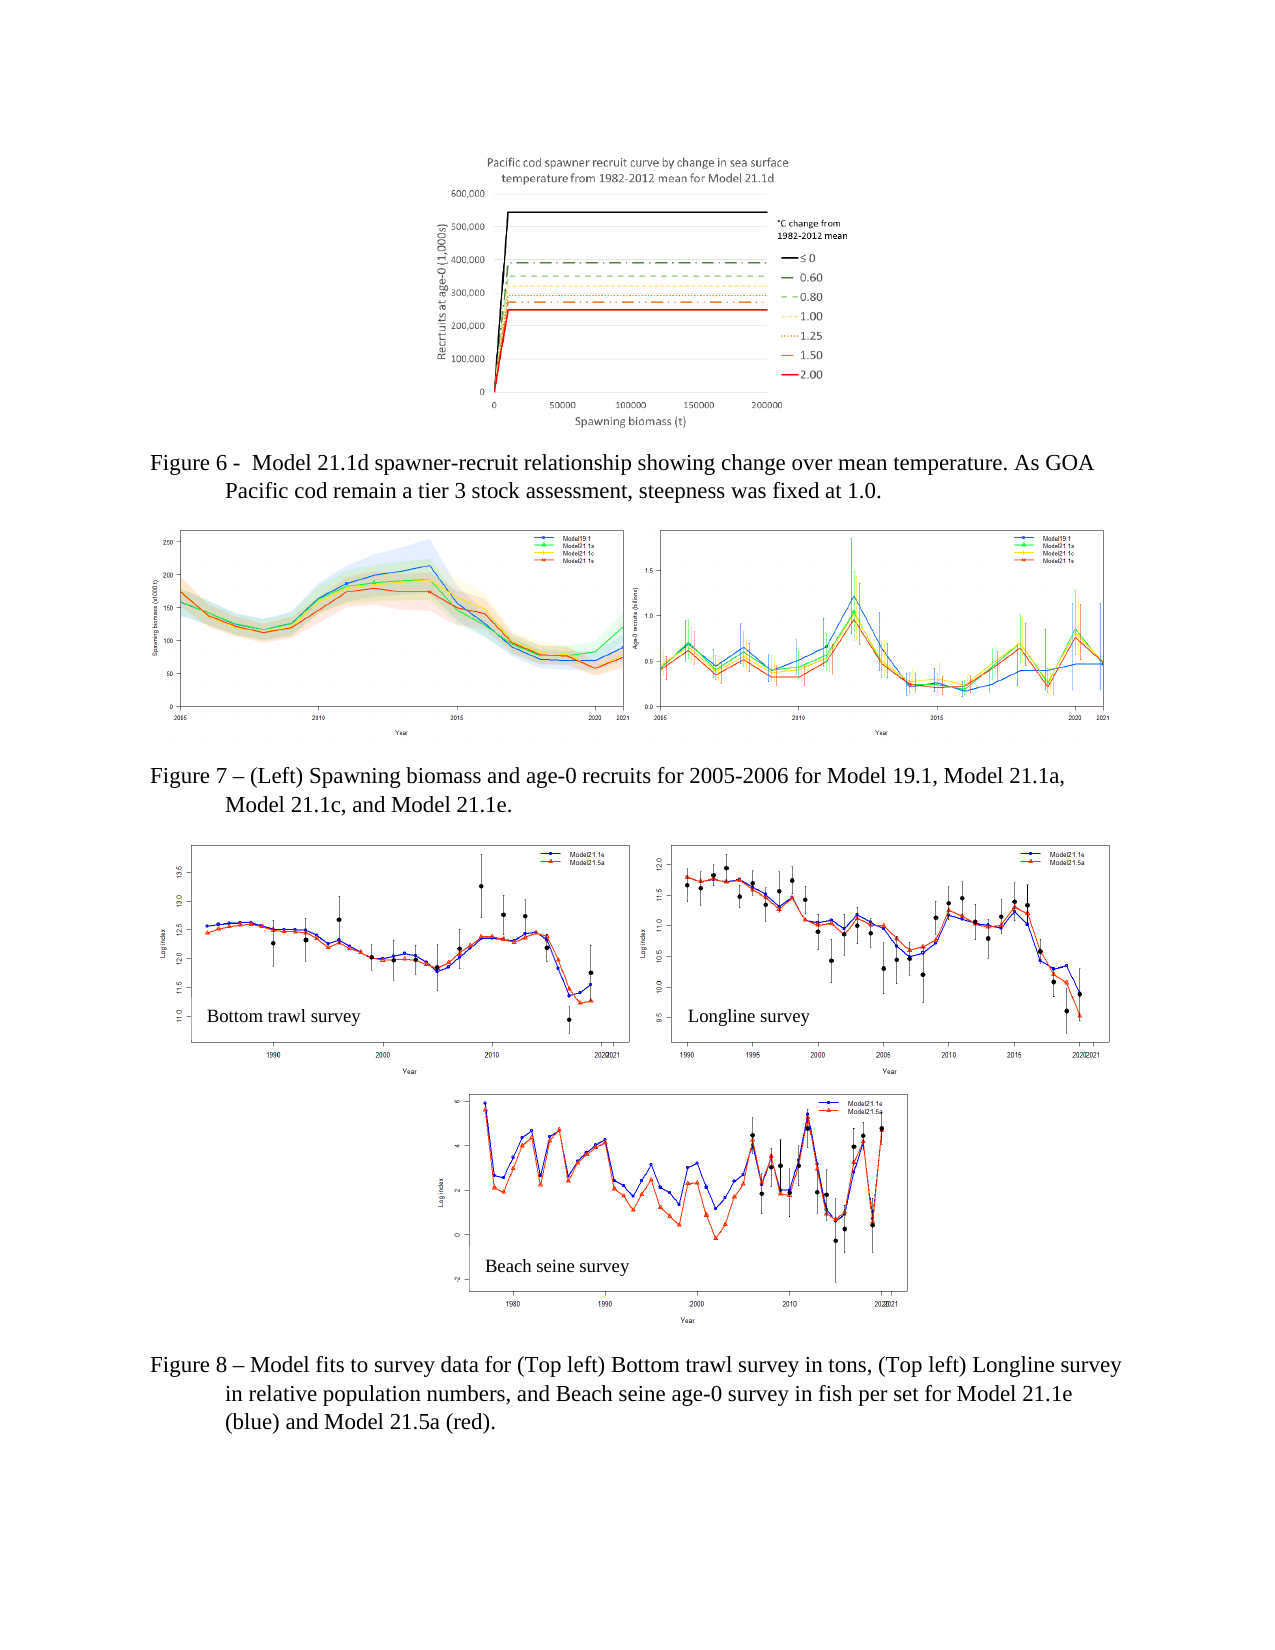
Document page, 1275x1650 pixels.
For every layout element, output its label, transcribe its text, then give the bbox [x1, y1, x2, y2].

picture [157, 836, 1118, 1084]
picture [418, 150, 857, 430]
picture [435, 1085, 916, 1333]
picture [150, 522, 1110, 744]
text Figure 6 - Model 21.1d spawner-recruit relationship showing change over mean temperature. As GOA Pacific cod remain a tier 3 stock assessment, steepness was fixed at 1.0. [150, 449, 1125, 503]
text Figure 8 – Model fits to survey data for (Top left) Bottom trawl survey in tons, (Top left) Longline survey in relative population numbers, and Beach seine age-0 survey in fish per set for Model 21.1e (blue) and Model 21.5a (red). [150, 1351, 1125, 1434]
text Figure 7 – (Left) Spawning biomass and age-0 recruits for 2005-2006 for Model 19.1, Model 21.1a, Model 21.1c, and Model 21.1e. [150, 763, 1125, 817]
